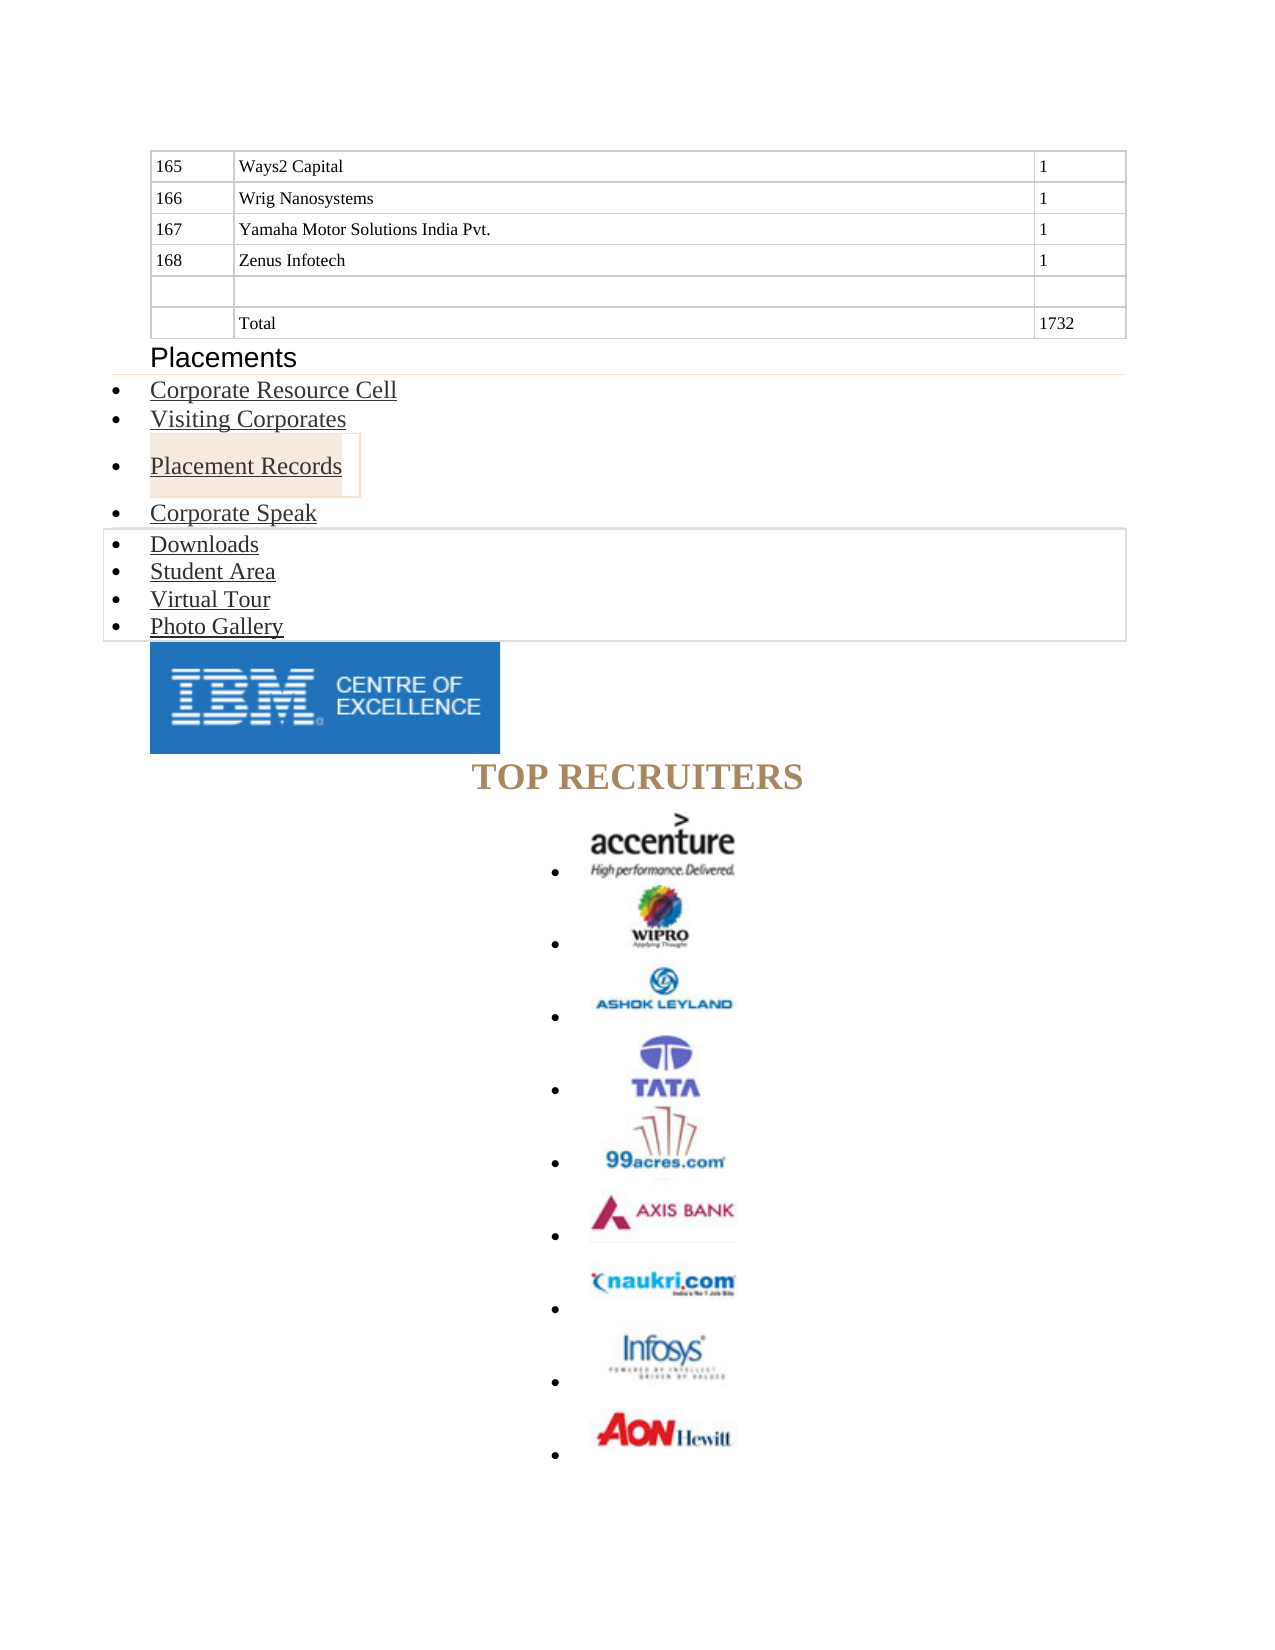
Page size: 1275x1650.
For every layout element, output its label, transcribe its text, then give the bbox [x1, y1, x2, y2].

table_cell [152, 277, 233, 306]
table_cell 1732 [1035, 308, 1125, 337]
table_cell Total [235, 308, 1034, 337]
list Placement Records [112, 431, 1125, 496]
picture [589, 1104, 738, 1172]
table_cell Wrig Nanosystems [235, 183, 1034, 212]
table_cell 1 [1035, 245, 1125, 275]
list Virtual Tour [104, 583, 1125, 611]
picture [589, 885, 738, 953]
list Photo Gallery [104, 611, 1125, 640]
list Corporate Speak [112, 496, 1125, 528]
text TOP RECRUITERS [150, 754, 1125, 797]
table_cell [1035, 277, 1125, 306]
list Corporate Resource Cell [112, 375, 1125, 402]
picture [150, 642, 501, 754]
table_cell 1 [1035, 152, 1125, 181]
picture [589, 1031, 738, 1099]
table_cell 168 [152, 245, 233, 275]
table_cell [235, 277, 1034, 306]
table_cell 1 [1035, 214, 1125, 244]
list Downloads [104, 530, 1125, 556]
table_cell Ways2 Capital [235, 152, 1034, 181]
picture [589, 1396, 738, 1464]
table_cell [152, 308, 233, 337]
picture [589, 1177, 738, 1245]
table_cell 165 [152, 152, 233, 181]
table_cell 167 [152, 214, 233, 244]
table_cell Yamaha Motor Solutions India Pvt. [235, 214, 1034, 244]
text Placements [150, 339, 1125, 373]
picture [589, 958, 738, 1026]
table_cell 166 [152, 183, 233, 212]
table_cell Zenus Infotech [235, 245, 1034, 275]
list Visiting Corporates [112, 402, 1125, 431]
table_cell 1 [1035, 183, 1125, 212]
picture [589, 1250, 738, 1318]
picture [589, 1323, 738, 1391]
list Student Area [104, 556, 1125, 583]
picture [589, 812, 738, 880]
